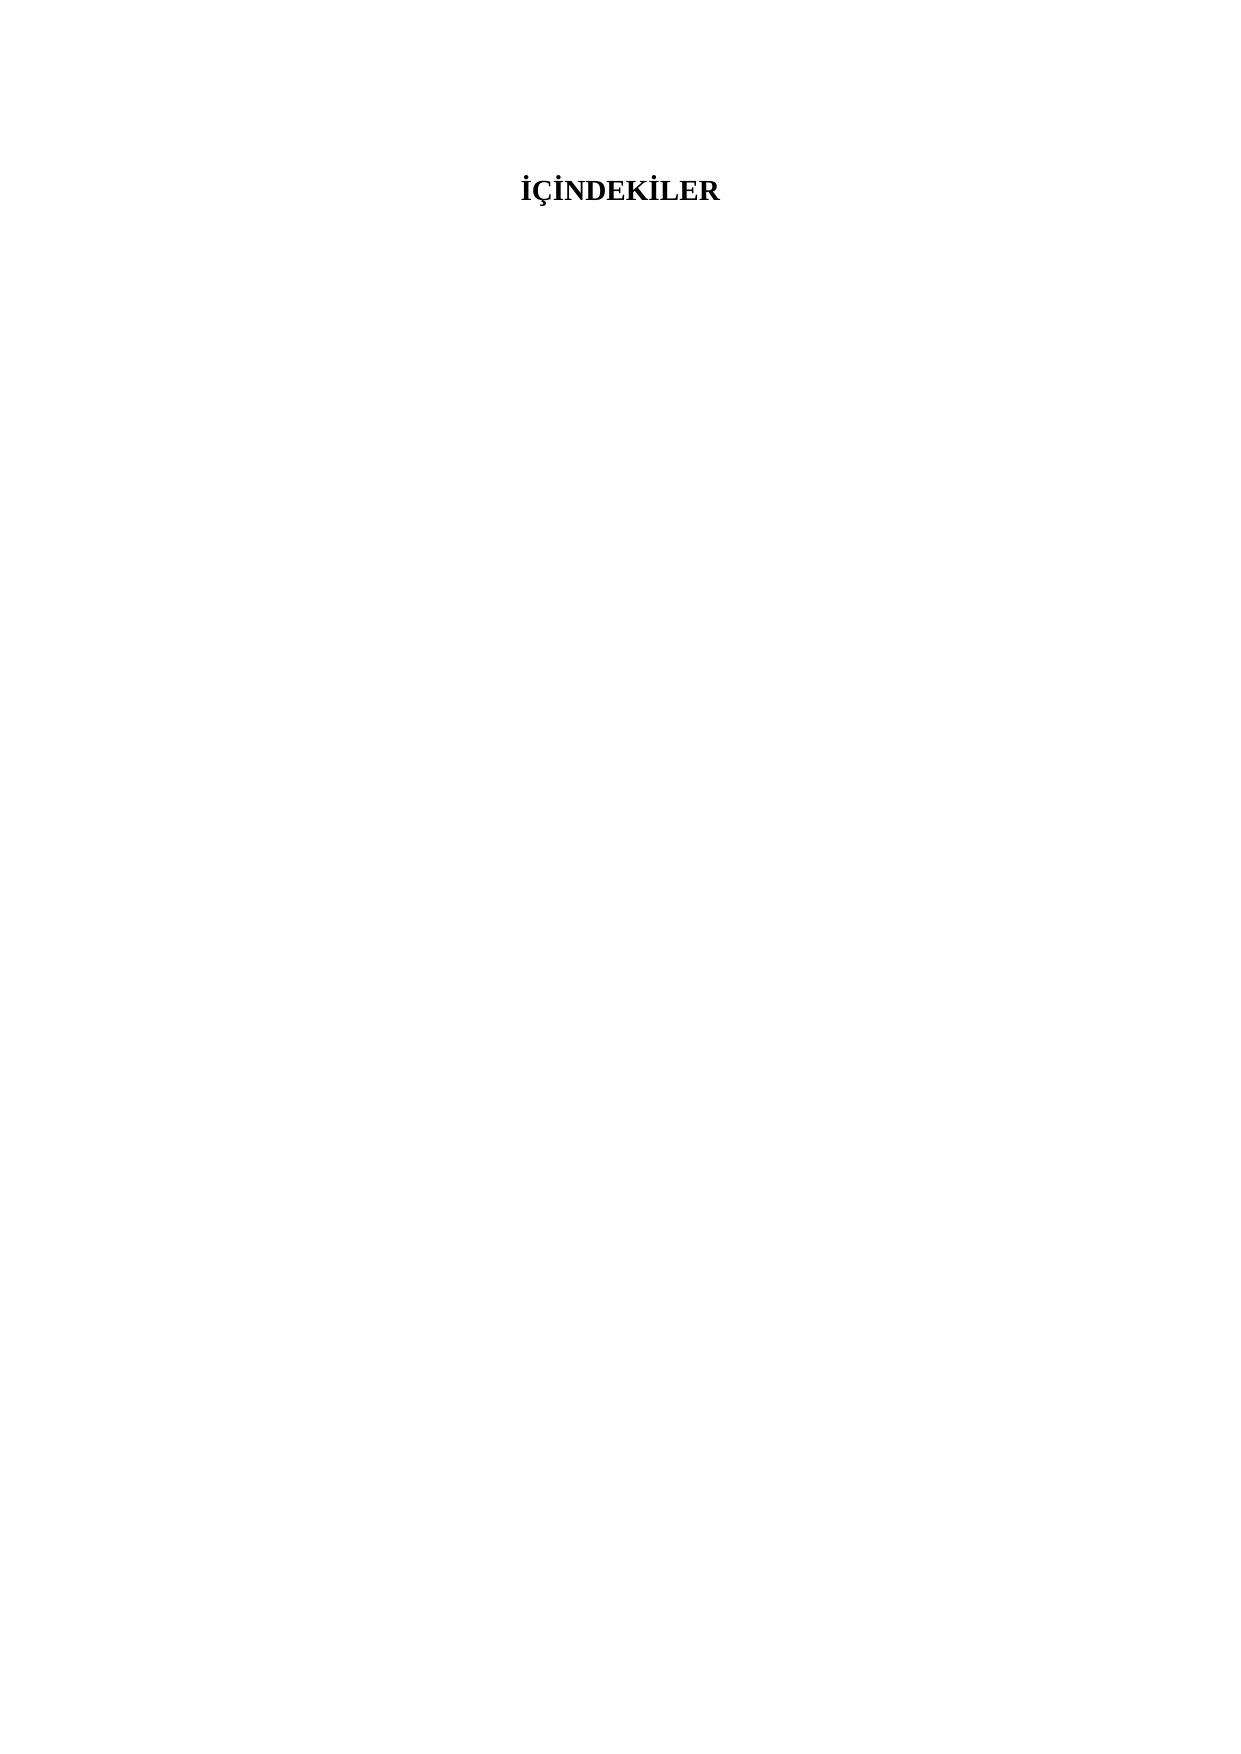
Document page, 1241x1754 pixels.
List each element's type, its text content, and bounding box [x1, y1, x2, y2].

subtitle İÇİNDEKİLER [148, 173, 1093, 206]
